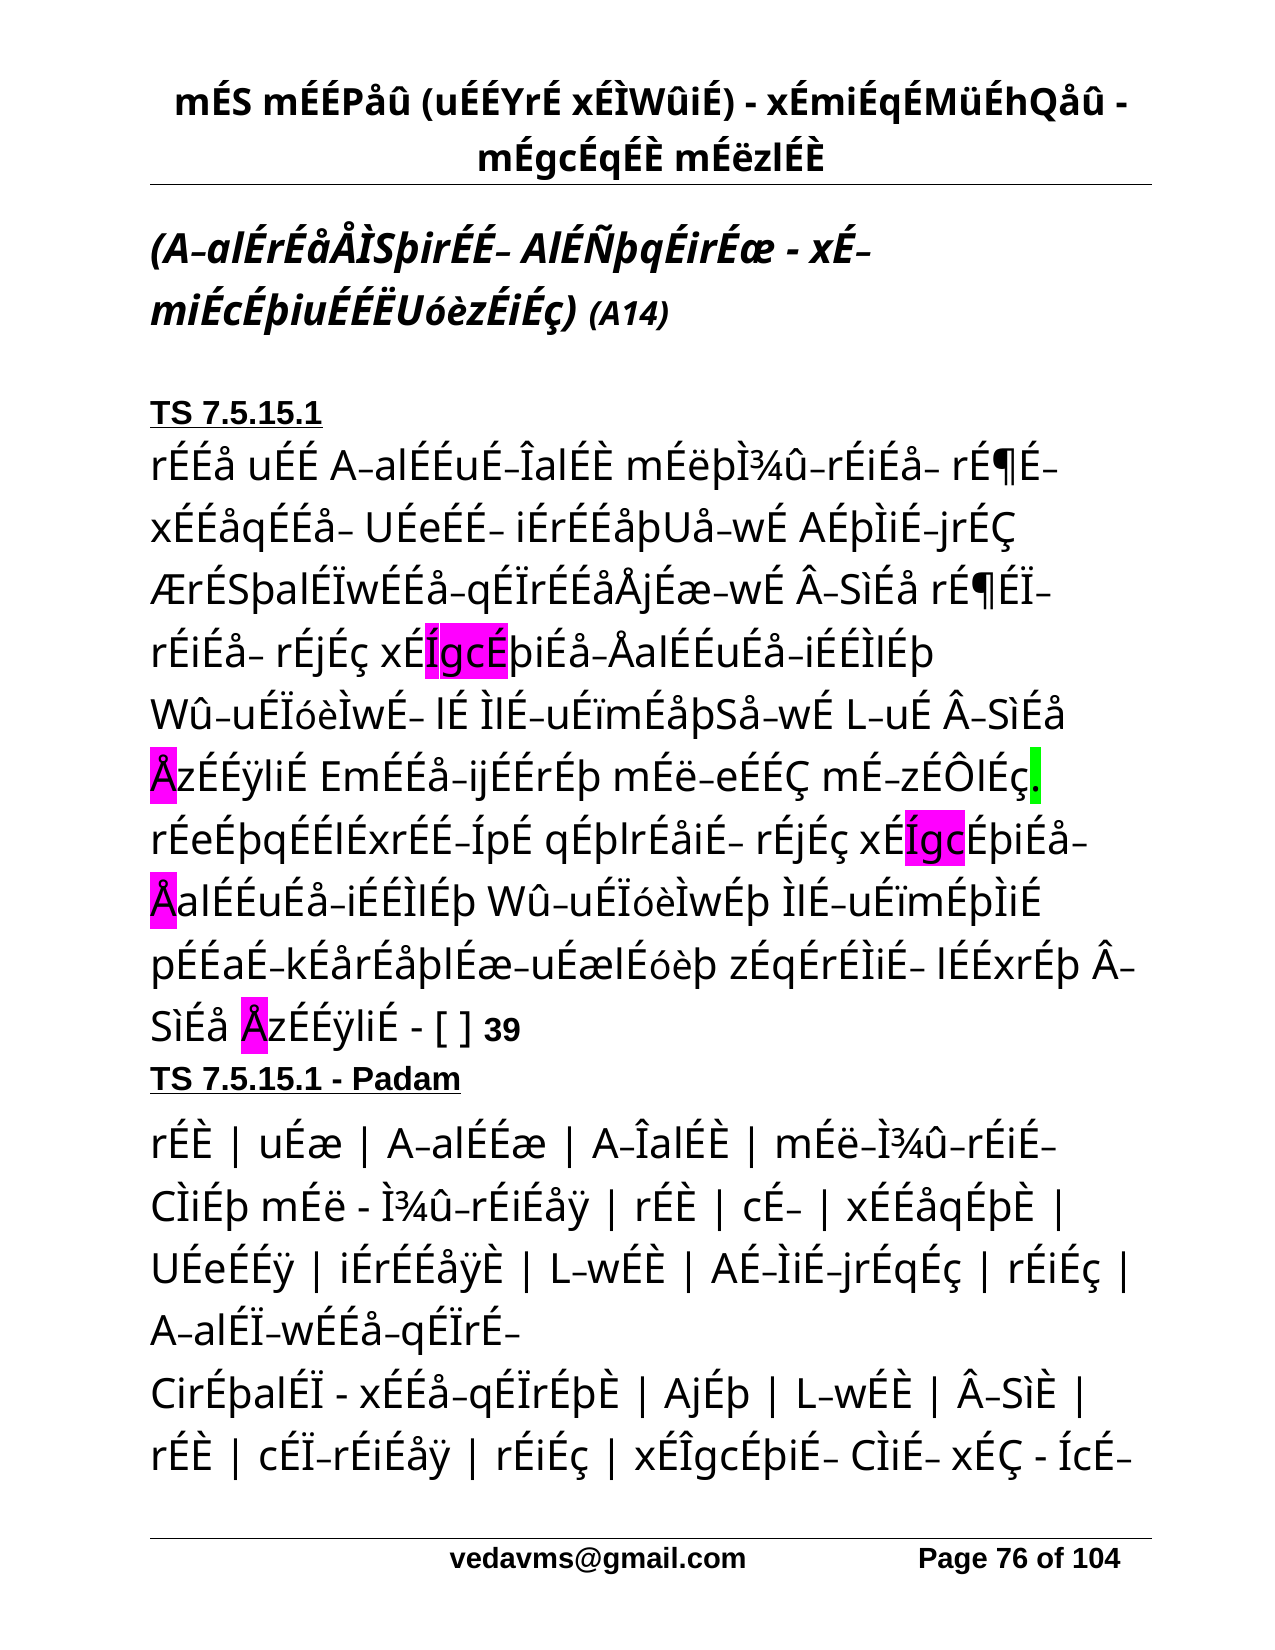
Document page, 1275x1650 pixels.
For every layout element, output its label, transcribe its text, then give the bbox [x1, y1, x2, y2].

text (A–alÉrÉåÅÌSþirÉÉ– AlÉÑþqÉirÉæ - xÉ–miÉcÉþiuÉÉËUóèzÉiÉç) (A14) [150, 218, 1152, 338]
text pÉÉaÉ–kÉårÉåþlÉæ–uÉælÉóèþ zÉqÉrÉÌiÉ– lÉÉxrÉþ Â–SìÉå ÅzÉÉÿliÉ - [ ] 39 [150, 934, 1152, 1054]
text Wû–uÉÏóèÌwÉ– lÉ ÌlÉ–uÉïmÉåþSå–wÉ L–uÉ Â–SìÉå ÅzÉÉÿliÉ EmÉÉå–ijÉÉrÉþ mÉë–eÉÉÇ mÉ–zÉÔlÉç. [150, 685, 1152, 804]
text rÉÉå uÉÉ A–alÉÉuÉ–ÎalÉÈ mÉëþÌ¾û–rÉiÉå– rÉ¶É– xÉÉåqÉÉå– UÉeÉÉ– iÉrÉÉåþUå–wÉ AÉþÌiÉ–jrÉÇ [150, 435, 1152, 554]
text rÉeÉþqÉÉlÉxrÉÉ–ÍpÉ qÉþlrÉåiÉ– rÉjÉç xÉÍgcÉþiÉå– ÅalÉÉuÉå–iÉÉÌlÉþ Wû–uÉÏóèÌwÉþ ÌlÉ–uÉïmÉþÌiÉ [150, 810, 1152, 929]
text TS 7.5.15.1 [150, 393, 1152, 432]
text ÆrÉSþalÉÏwÉÉå–qÉÏrÉÉåÅjÉæ–wÉ Â–SìÉå rÉ¶ÉÏ–rÉiÉå– rÉjÉç xÉÍgcÉþiÉå–ÅalÉÉuÉå–iÉÉÌlÉþ [150, 560, 1152, 679]
text TS 7.5.15.1 - Padam [150, 1059, 1185, 1098]
